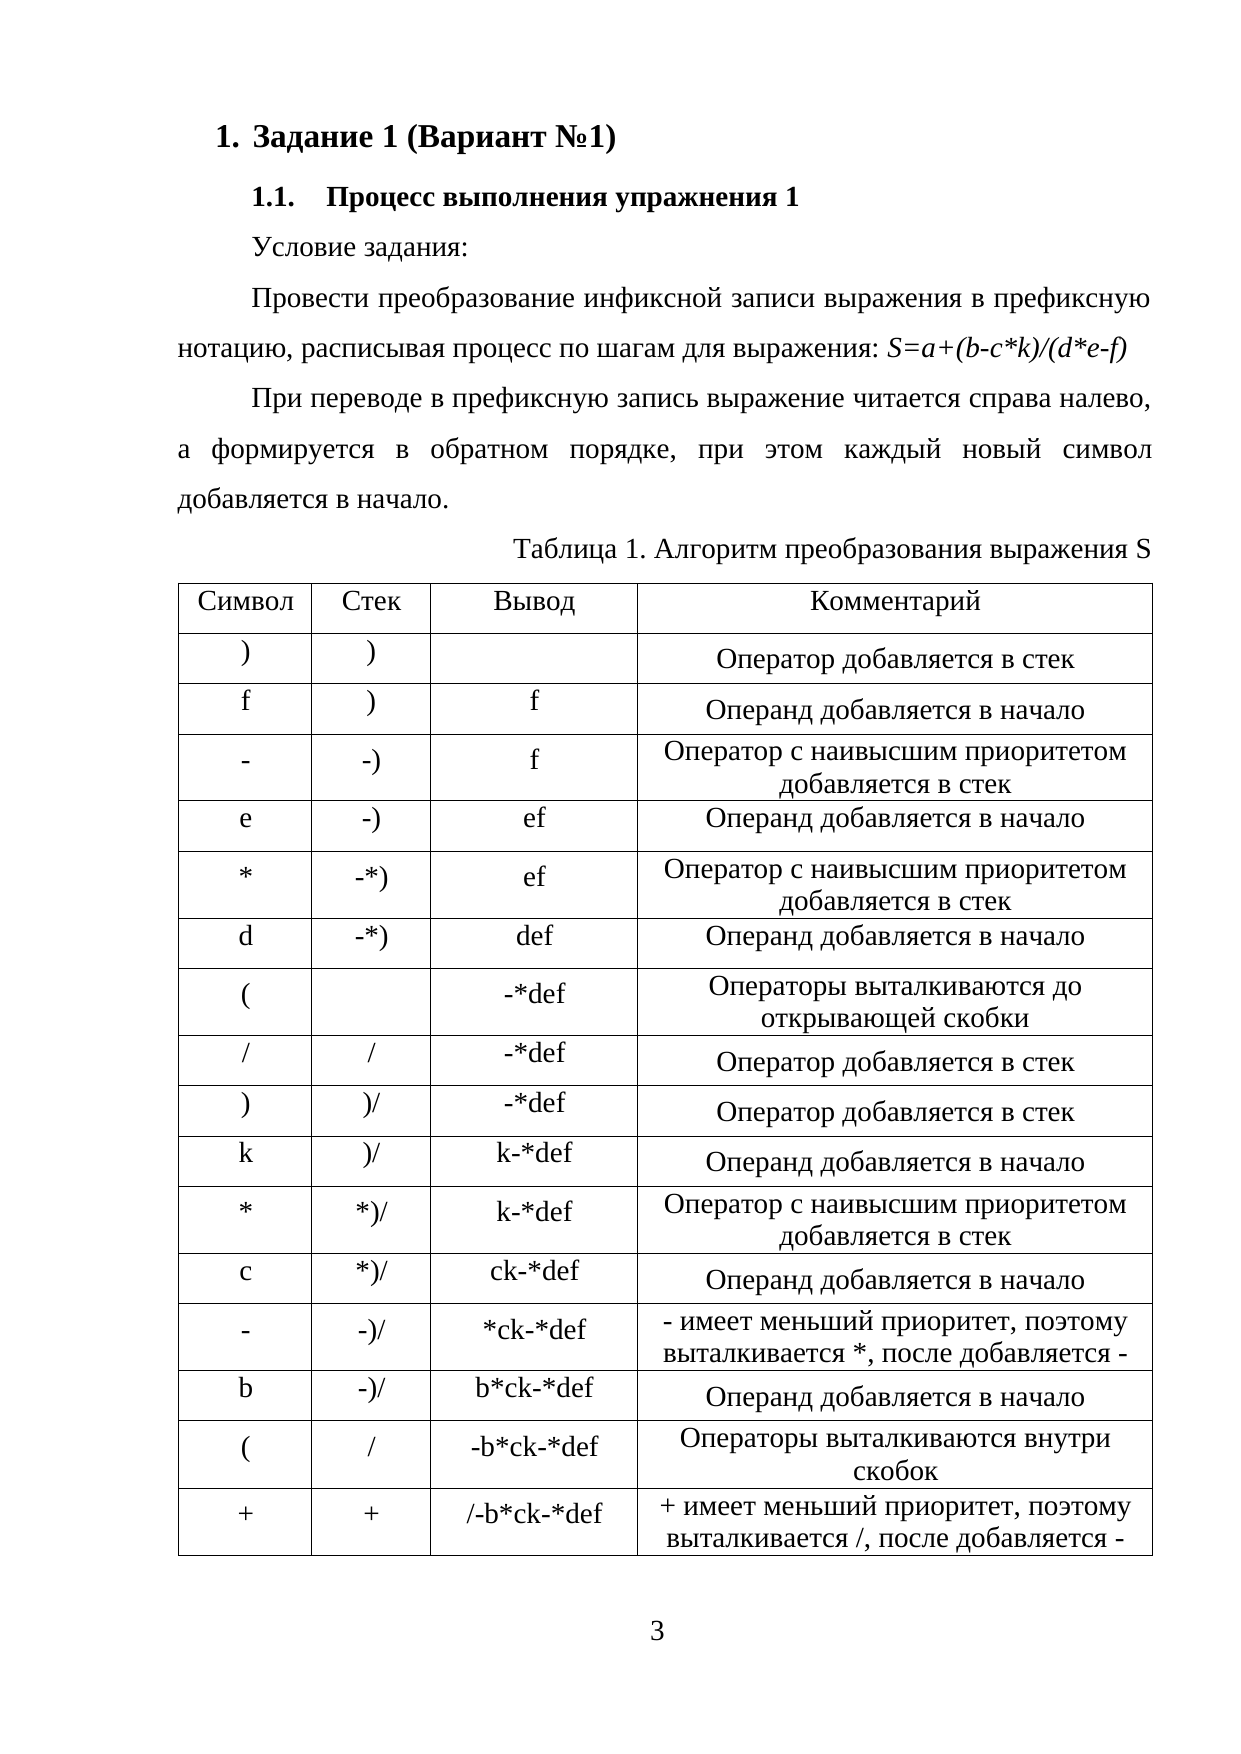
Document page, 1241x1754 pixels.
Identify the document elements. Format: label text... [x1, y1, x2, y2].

table_cell / [312, 1421, 430, 1488]
table_cell *)/ [312, 1254, 430, 1303]
table_header Вывод [431, 584, 637, 633]
table_cell *ck-*def [431, 1304, 637, 1370]
table_cell -*def [431, 1036, 637, 1085]
table_cell f [431, 684, 637, 733]
table_cell f [179, 684, 311, 733]
table_cell b*ck-*def [431, 1371, 637, 1420]
text Таблица 1. Алгоритм преобразования выражения S [513, 531, 1163, 565]
table_cell c [179, 1254, 311, 1303]
table_cell / [179, 1036, 311, 1085]
table_cell k-*def [431, 1137, 637, 1186]
table_cell -*) [312, 919, 430, 968]
table_cell [312, 969, 430, 1035]
table_cell def [431, 919, 637, 968]
table_cell *)/ [312, 1187, 430, 1253]
table_cell ) [312, 634, 430, 683]
table_cell Операнд добавляется в начало [638, 1137, 1152, 1186]
table_header Комментарий [638, 584, 1152, 633]
table_cell d [179, 919, 311, 968]
table_cell e [179, 801, 311, 851]
table_cell ef [431, 852, 637, 918]
table_cell Оператор добавляется в стек [638, 1086, 1152, 1136]
table_cell * [179, 852, 311, 918]
text Провести преобразование инфиксной записи выражения в префиксную нотацию, расписывая процесс по шагам для выражения: S=a+(b-c*k)/(d*e-f) [177, 280, 1151, 364]
table_header Стек [312, 584, 430, 633]
table_cell [431, 634, 637, 683]
table_cell Операнд добавляется в начало [638, 1371, 1152, 1420]
table_cell Оператор с наивысшим приоритетом добавляется в стек [638, 735, 1152, 800]
table_cell /-b*ck-*def [431, 1489, 637, 1554]
table_cell Операторы выталкиваются до открывающей скобки [638, 969, 1152, 1035]
table_cell -b*ck-*def [431, 1421, 637, 1488]
table_cell Оператор с наивысшим приоритетом добавляется в стек [638, 852, 1152, 918]
table_header Символ [179, 584, 311, 633]
subtitle Задание 1 (Вариант №1) [215, 116, 1163, 154]
table_cell b [179, 1371, 311, 1420]
table_cell )/ [312, 1137, 430, 1186]
table_cell Операторы выталкиваются внутри скобок [638, 1421, 1152, 1488]
table_cell ) [179, 1086, 311, 1136]
table_cell -*def [431, 969, 637, 1035]
table_cell Оператор добавляется в стек [638, 634, 1152, 683]
table_cell / [312, 1036, 430, 1085]
table_cell ( [179, 969, 311, 1035]
table_cell * [179, 1187, 311, 1253]
table_cell Оператор добавляется в стек [638, 1036, 1152, 1085]
table_cell Операнд добавляется в начало [638, 684, 1152, 733]
table_cell -*) [312, 852, 430, 918]
table_cell -) [312, 801, 430, 851]
table_cell + имеет меньший приоритет, поэтому выталкивается /, после добавляется - [638, 1489, 1152, 1554]
table_cell -) [312, 735, 430, 800]
table_cell - [179, 735, 311, 800]
table_cell ef [431, 801, 637, 851]
table_cell -)/ [312, 1371, 430, 1420]
table_cell ) [312, 684, 430, 733]
table_cell )/ [312, 1086, 430, 1136]
table_cell - [179, 1304, 311, 1370]
table_cell -)/ [312, 1304, 430, 1370]
subtitle Процесс выполнения упражнения 1 [251, 179, 1163, 213]
table_cell Оператор с наивысшим приоритетом добавляется в стек [638, 1187, 1152, 1253]
table_cell ck-*def [431, 1254, 637, 1303]
table_cell Операнд добавляется в начало [638, 919, 1152, 968]
table_cell + [312, 1489, 430, 1554]
table_cell + [179, 1489, 311, 1554]
table_cell f [431, 735, 637, 800]
table_cell ) [179, 634, 311, 683]
table_cell Операнд добавляется в начало [638, 801, 1152, 851]
table_cell - имеет меньший приоритет, поэтому выталкивается *, после добавляется - [638, 1304, 1152, 1370]
table_cell k [179, 1137, 311, 1186]
table_cell -*def [431, 1086, 637, 1136]
table_cell ( [179, 1421, 311, 1488]
text При переводе в префиксную запись выражение читается справа налево, а формируется в обратном порядке, при этом каждый новый символ добавляется в начало. [177, 381, 1152, 515]
table_cell Операнд добавляется в начало [638, 1254, 1152, 1303]
table_cell k-*def [431, 1187, 637, 1253]
text Условие задания: [251, 229, 1163, 263]
